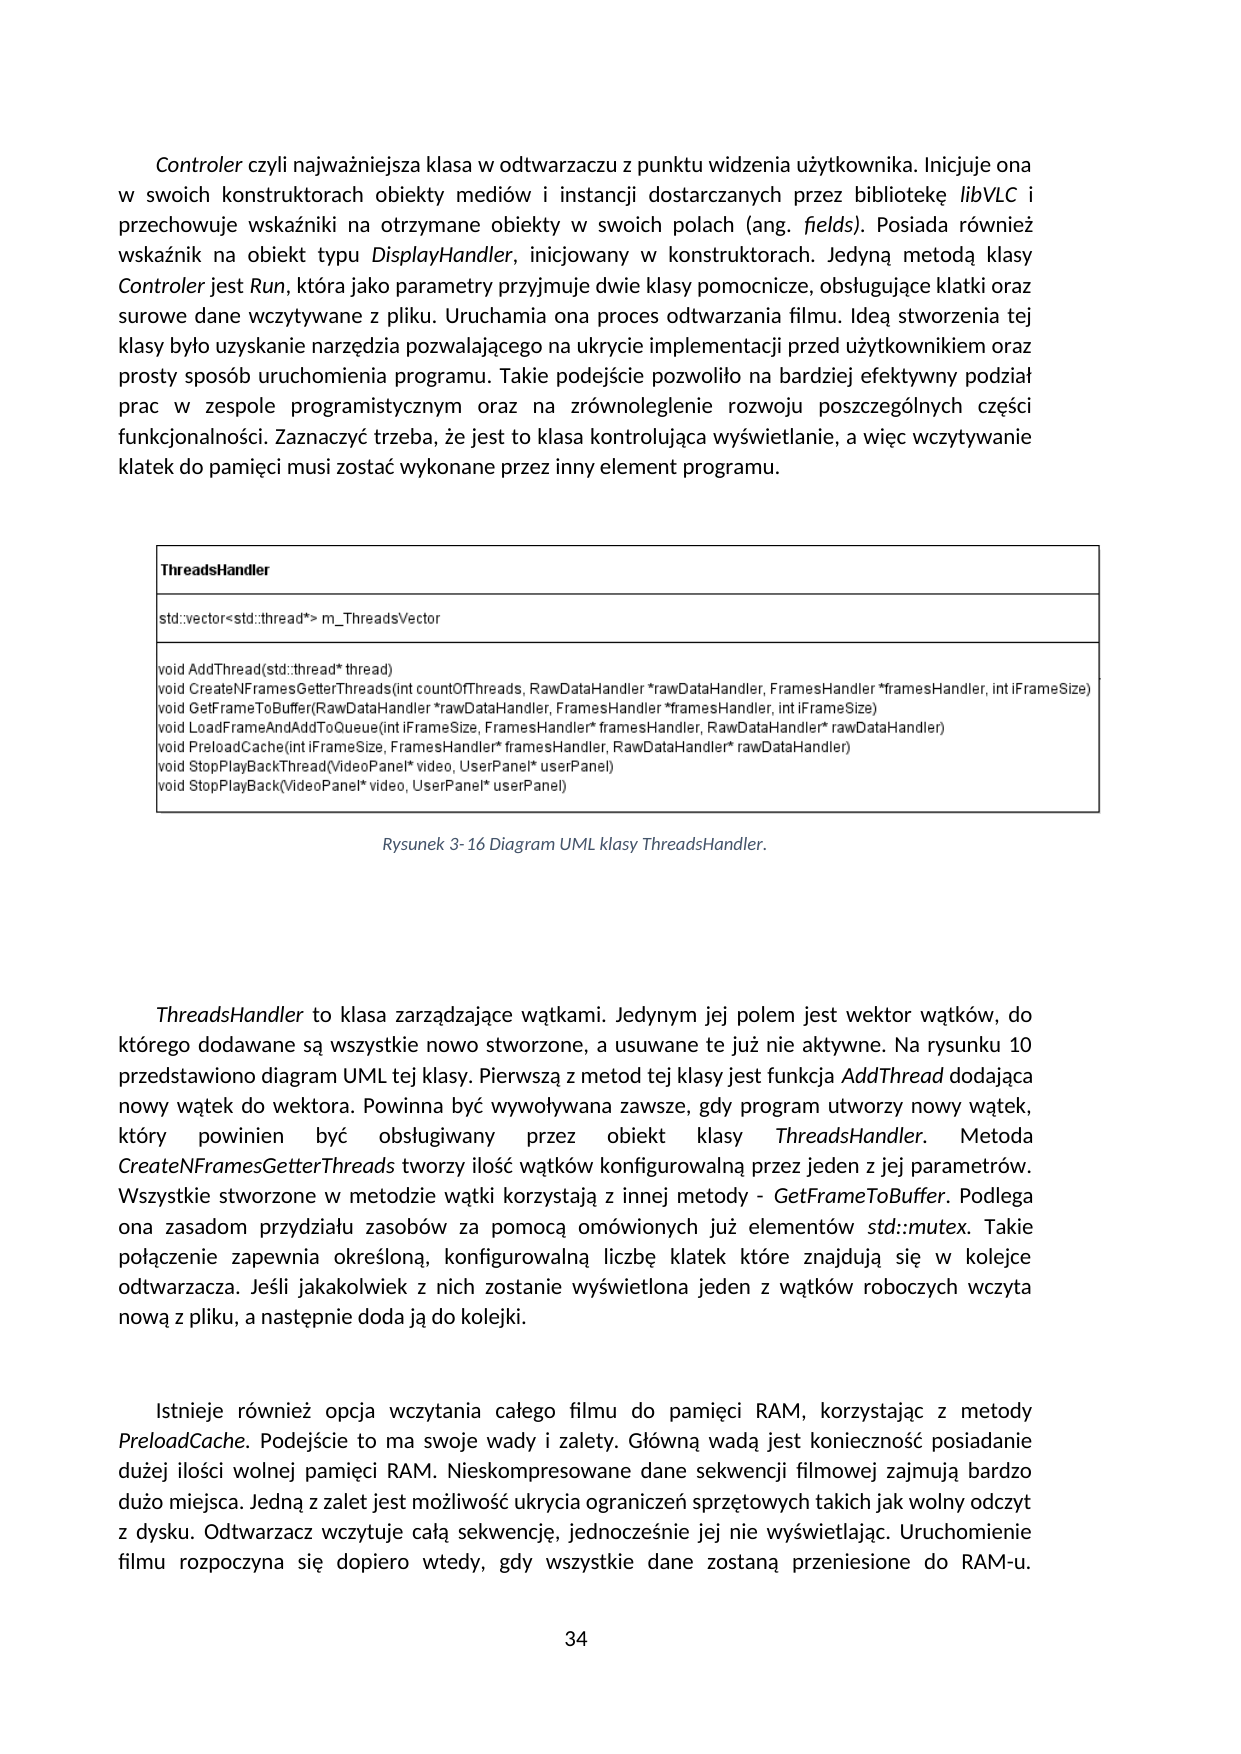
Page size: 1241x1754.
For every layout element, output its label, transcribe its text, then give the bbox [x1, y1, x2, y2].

text Controler czyli najważniejsza klasa w odtwarzaczu z punktu widzenia użytkownika. Inicjuje ona w swoich konstruktorach obiekty mediów i instancji dostarczanych przez bibliotekę libVLC i przechowuje wskaźniki na otrzymane obiekty w swoich polach (ang. fields). Posiada również wskaźnik na obiekt typu DisplayHandler, inicjowany w konstruktorach. Jedyną metodą klasy Controler jest Run, która jako parametry przyjmuje dwie klasy pomocnicze, obsługujące klatki oraz surowe dane wczytywane z pliku. Uruchamia ona proces odtwarzania filmu. Ideą stworzenia tej klasy było uzyskanie narzędzia pozwalającego na ukrycie implementacji przed użytkownikiem oraz prosty sposób uruchomienia programu. Takie podejście pozwoliło na bardziej efektywny podział prac w zespole programistycznym oraz na zrównoleglenie rozwoju poszczególnych części funkcjonalności. Zaznaczyć trzeba, że jest to klasa kontrolująca wyświetlanie, a więc wczytywanie klatek do pamięci musi zostać wykonane przez inny element programu. [118, 150, 1033, 480]
picture [155, 545, 1101, 814]
